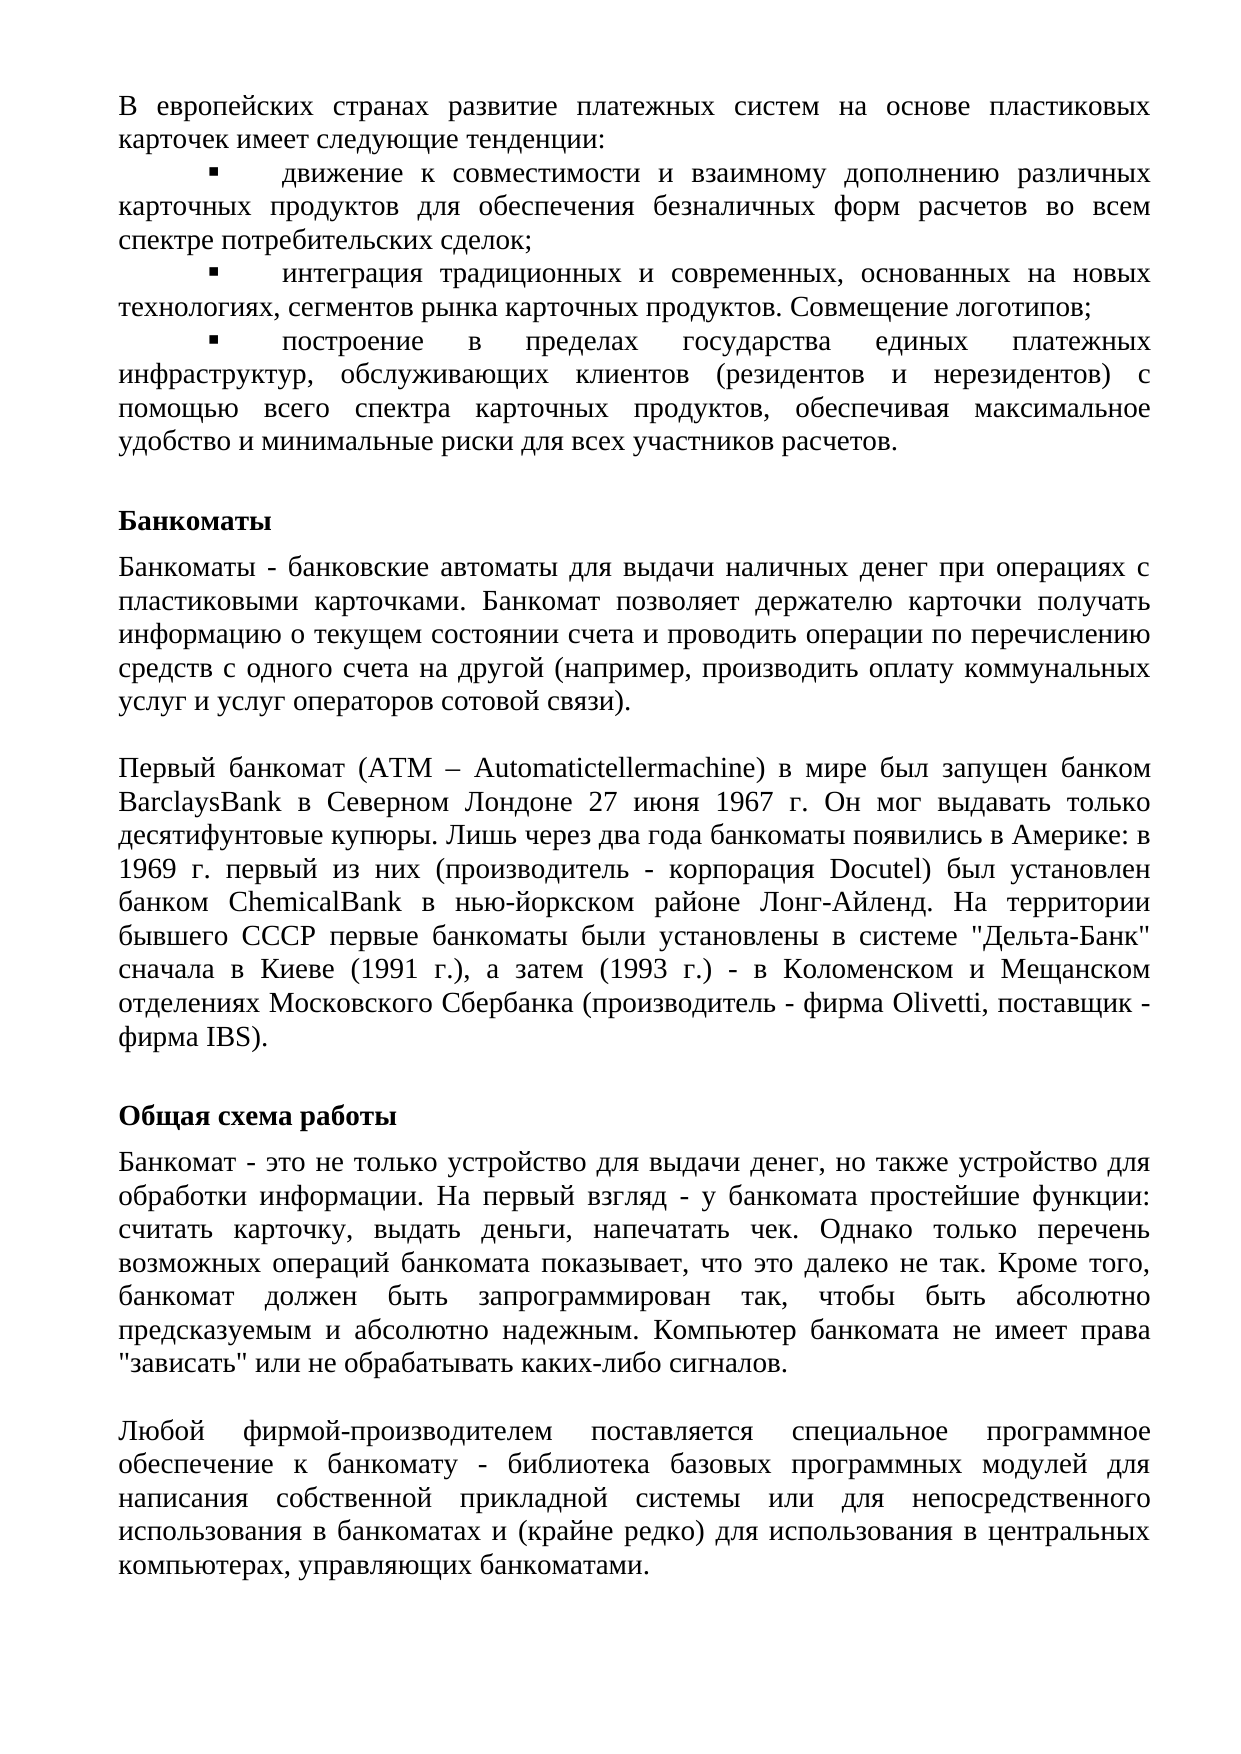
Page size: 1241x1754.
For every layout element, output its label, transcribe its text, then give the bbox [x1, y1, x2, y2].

list движение к совместимости и взаимному дополнению различных карточных продуктов для обеспечения безналичных форм расчетов во всем спектре потребительских сделок; [118, 155, 1152, 256]
text Общая схема работы [118, 1098, 1152, 1132]
text Первый банкомат (ATM – Automatictellermachine) в мире был запущен банком BarclaysBank в Северном Лондоне 27 июня 1967 г. Он мог выдавать только десятифунтовые купюры. Лишь через два года банкоматы появились в Америке: в 1969 г. первый из них (производитель - корпорация Docutel) был установлен банком ChemicalBank в нью-йоркском районе Лонг-Айленд. На территории бывшего СССР первые банкоматы были установлены в системе "Дельта-Банк" сначала в Киеве (1991 г.), а затем (1993 г.) - в Коломенском и Мещанском отделениях Московского Сбербанка (производитель - фирма Olivetti, поставщик - фирма IBS). [118, 750, 1152, 1052]
list интеграция традиционных и современных, основанных на новых технологиях, сегментов рынка карточных продуктов. Совмещение логотипов; [118, 256, 1152, 323]
text В европейских странах развитие платежных систем на основе пластиковых карточек имеет следующие тенденции: [118, 88, 1152, 155]
text Любой фирмой-производителем поставляется специальное программное обеспечение к банкомату - библиотека базовых программных модулей для написания собственной прикладной системы или для непосредственного использования в банкоматах и (крайне редко) для использования в центральных компьютерах, управляющих банкоматами. [118, 1413, 1152, 1580]
list построение в пределах государства единых платежных инфраструктур, обслуживающих клиентов (резидентов и нерезидентов) с помощью всего спектра карточных продуктов, обеспечивая максимальное удобство и минимальные риски для всех участников расчетов. [118, 323, 1152, 457]
text Банкоматы [118, 503, 1152, 537]
text Банкоматы - банковские автоматы для выдачи наличных денег при операциях с пластиковыми карточками. Банкомат позволяет держателю карточки получать информацию о текущем состоянии счета и проводить операции по перечислению средств с одного счета на другой (например, производить оплату коммунальных услуг и услуг операторов сотовой связи). [118, 549, 1152, 717]
text Банкомат - это не только устройство для выдачи денег, но также устройство для обработки информации. На первый взгляд - у банкомата простейшие функции: считать карточку, выдать деньги, напечатать чек. Однако только перечень возможных операций банкомата показывает, что это далеко не так. Кроме того, банкомат должен быть запрограммирован так, чтобы быть абсолютно предсказуемым и абсолютно надежным. Компьютер банкомата не имеет права "зависать" или не обрабатывать каких-либо сигналов. [118, 1144, 1152, 1379]
